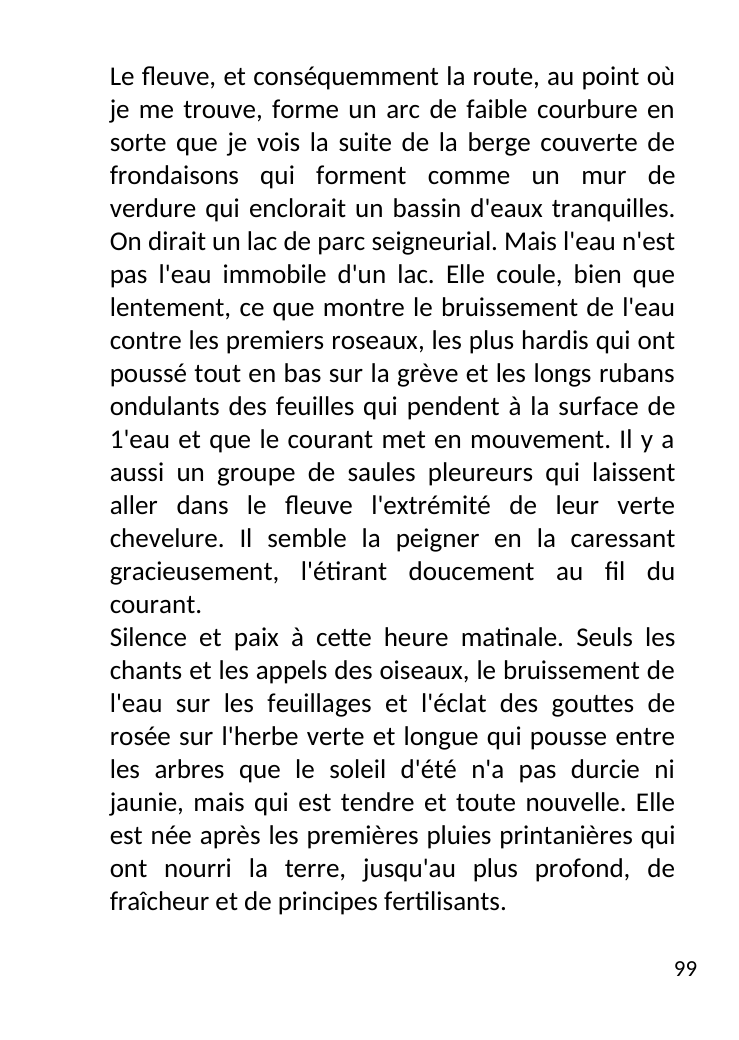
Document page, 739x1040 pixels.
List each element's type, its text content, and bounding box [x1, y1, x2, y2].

text Silence et paix à cette heure matinale. Seuls les chants et les appels des oiseaux, le bruissement de l'eau sur les feuillages et l'éclat des gouttes de rosée sur l'herbe verte et longue qui pousse entre les arbres que le soleil d'été n'a pas durcie ni jaunie, mais qui est tendre et toute nouvelle. Elle est née après les premières pluies printanières qui ont nourri la terre, jusqu'au plus profond, de fraîcheur et de principes fertilisants. [109, 620, 676, 918]
text Le fleuve, et conséquemment la route, au point où je me trouve, forme un arc de faible courbure en sorte que je vois la suite de la berge couverte de frondaisons qui forment comme un mur de verdure qui enclorait un bassin d'eaux tranquilles. On dirait un lac de parc seigneurial. Mais l'eau n'est pas l'eau immobile d'un lac. Elle coule, bien que lentement, ce que montre le bruissement de l'eau contre les premiers roseaux, les plus hardis qui ont poussé tout en bas sur la grève et les longs rubans ondulants des feuilles qui pendent à la surface de 1'eau et que le courant met en mouvement. Il y a aussi un groupe de saules pleureurs qui laissent aller dans le fleuve l'extrémité de leur verte chevelure. Il semble la peigner en la caressant gracieusement, l'étirant doucement au fil du courant. [109, 59, 676, 620]
